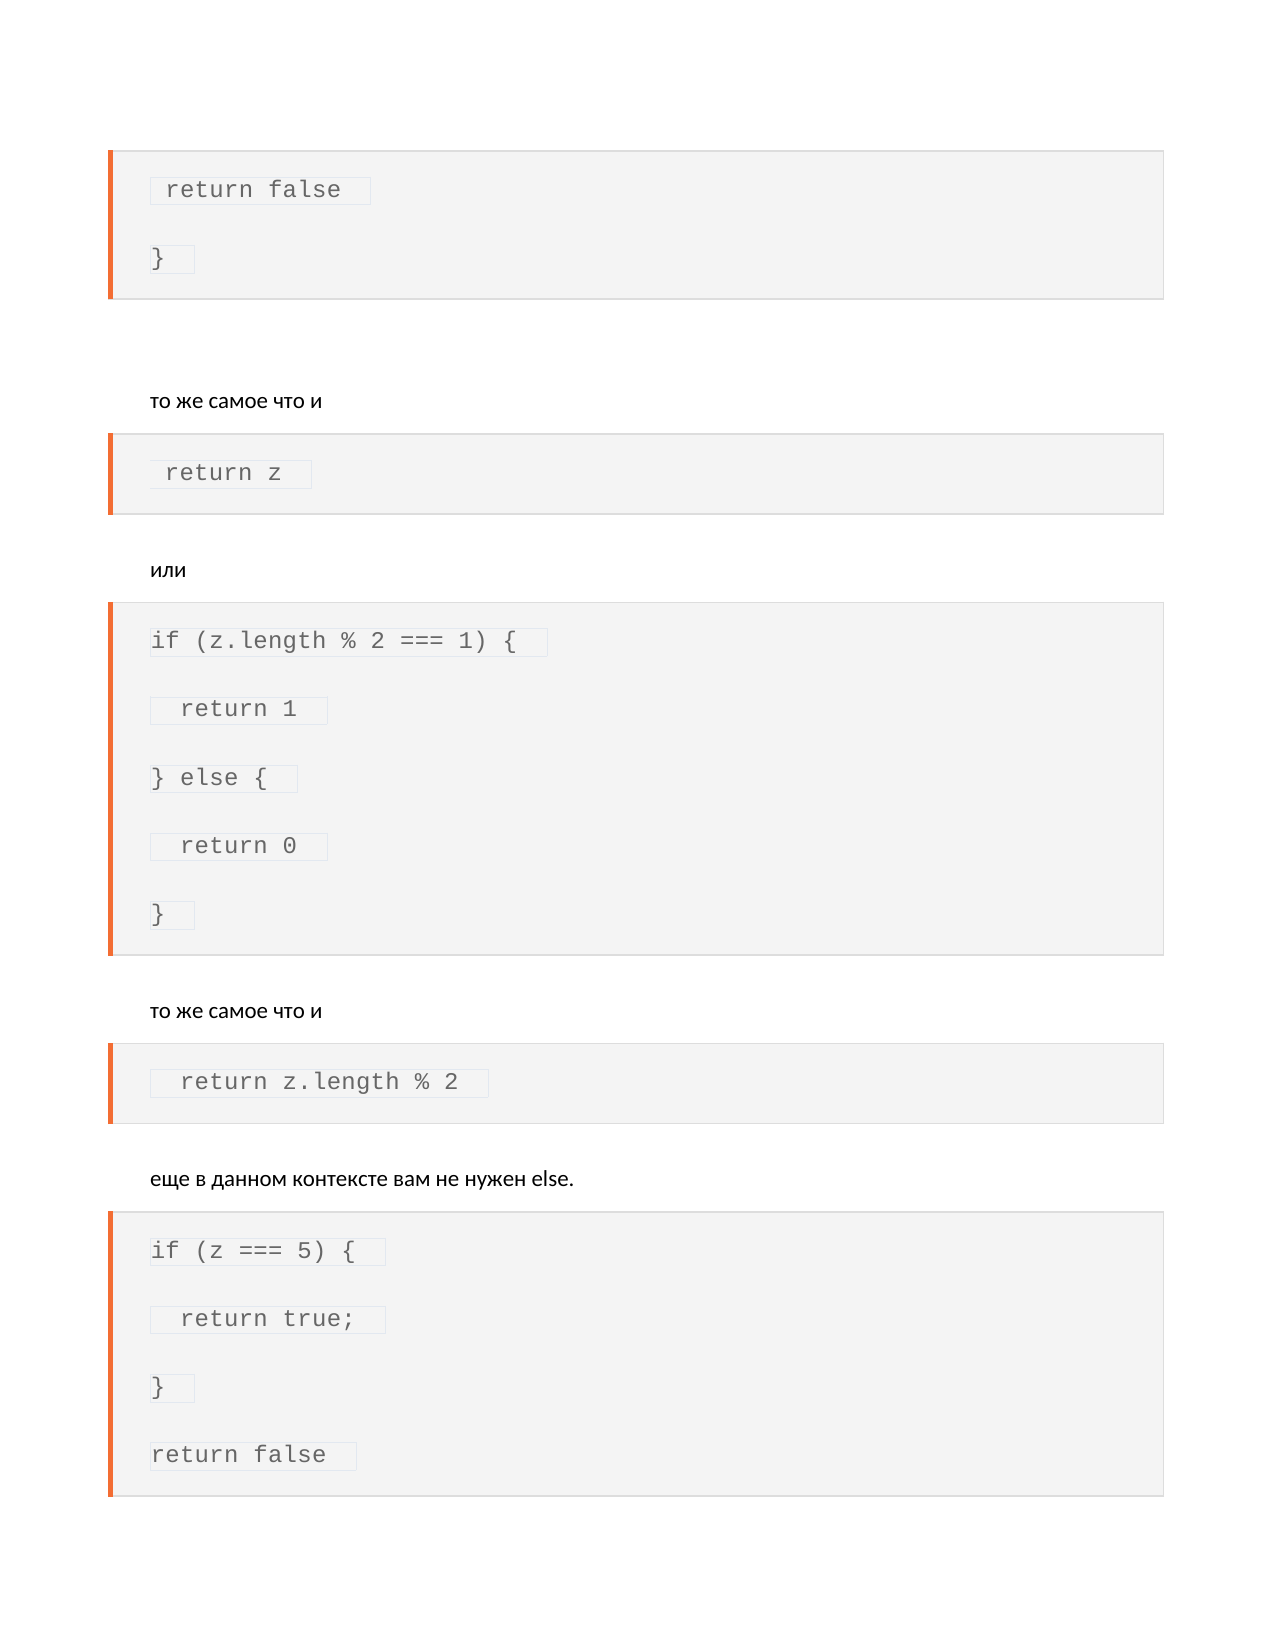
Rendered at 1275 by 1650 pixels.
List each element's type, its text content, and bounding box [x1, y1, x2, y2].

text то же самое что и [150, 996, 1125, 1024]
text или [150, 555, 1125, 583]
text return 1 [113, 670, 1163, 724]
text return false [113, 152, 1163, 205]
text еще в данном контексте вам не нужен else. [150, 1164, 1125, 1192]
text } else { [113, 738, 1163, 793]
text return true; [113, 1279, 1163, 1334]
text return 0 [113, 806, 1163, 861]
text return z [113, 435, 1163, 513]
text то же самое что и [150, 386, 1125, 414]
text if (z === 5) { [113, 1213, 1163, 1266]
text return z.length % 2 [113, 1044, 1163, 1123]
text } [113, 874, 1163, 954]
text } [113, 218, 1163, 298]
text return false [113, 1416, 1163, 1495]
text if (z.length % 2 === 1) { [113, 603, 1163, 656]
text } [113, 1347, 1163, 1402]
